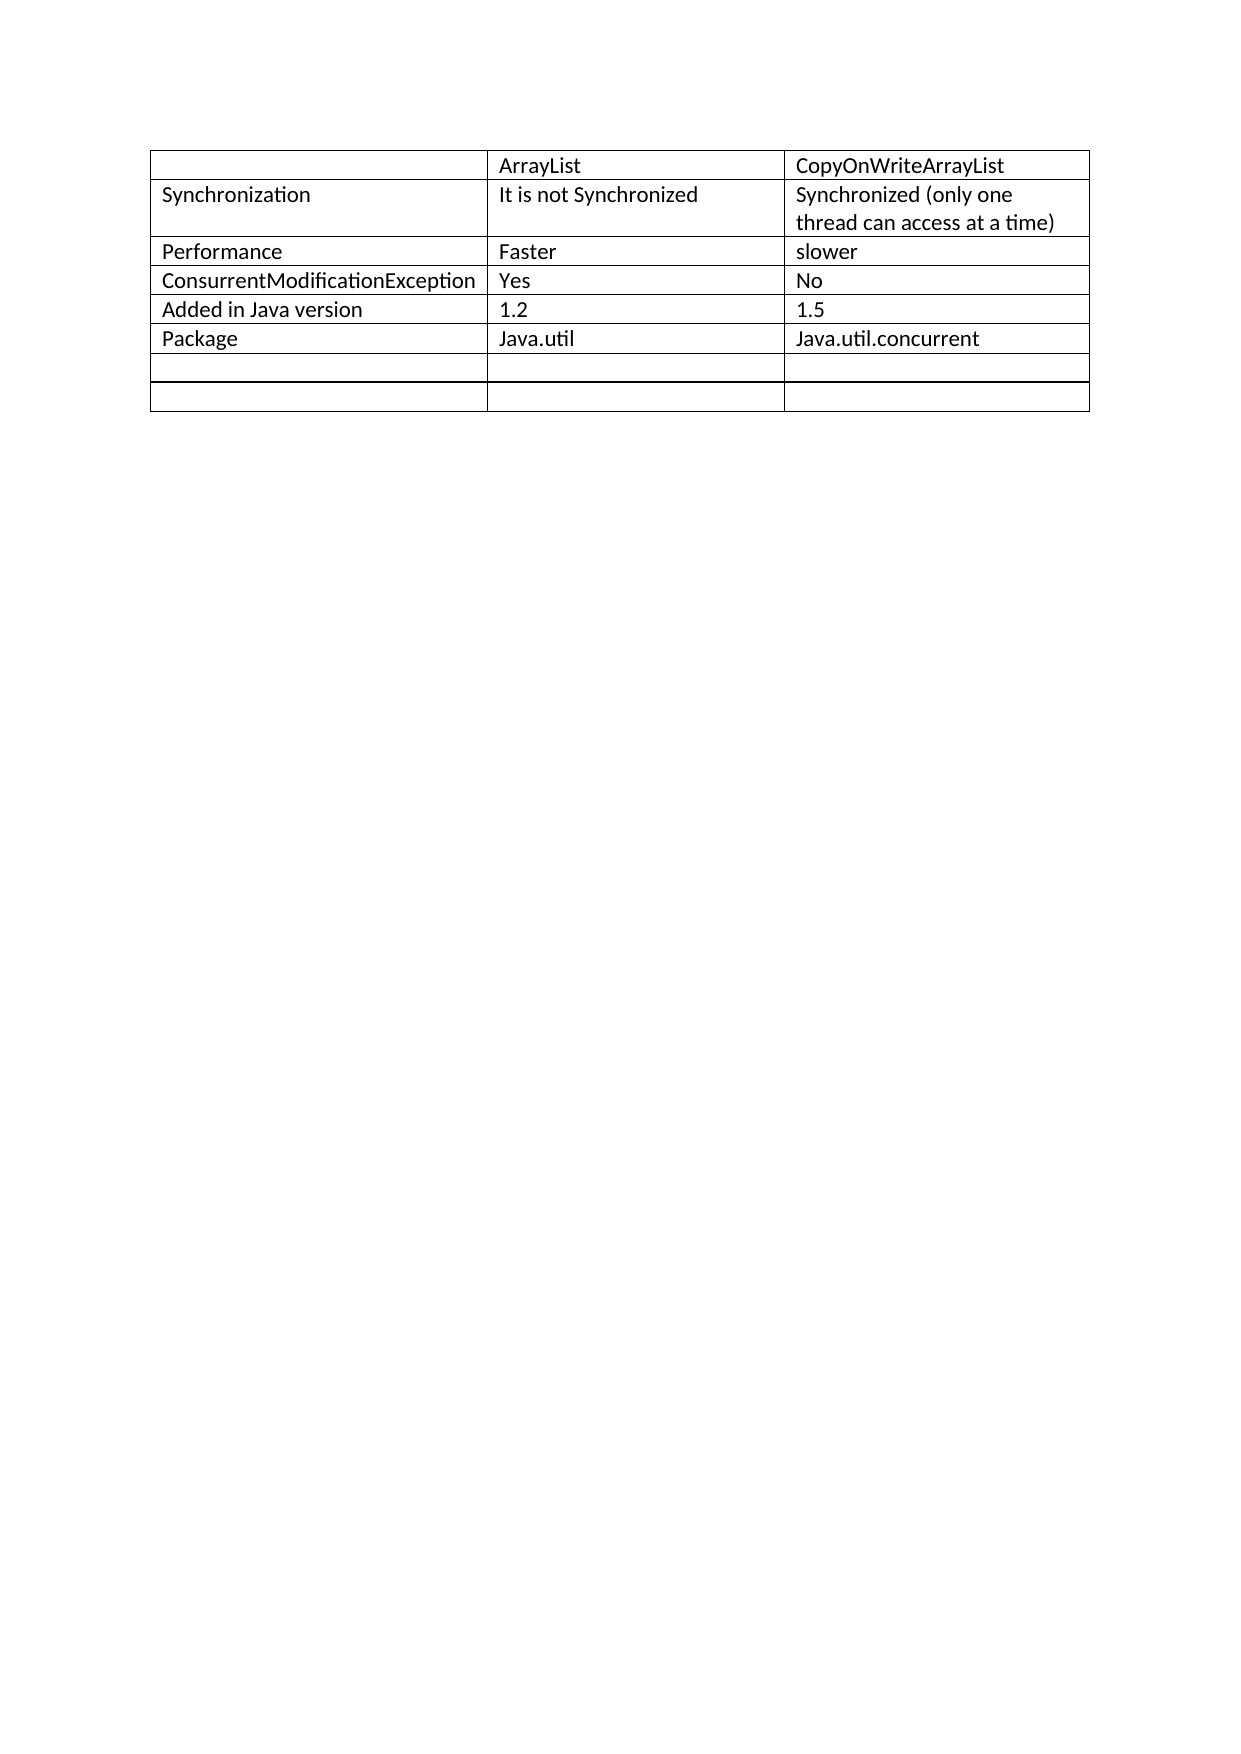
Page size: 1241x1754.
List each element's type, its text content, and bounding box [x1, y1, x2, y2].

table_cell [488, 383, 784, 411]
table_cell Java.util [488, 324, 784, 352]
table_cell [151, 383, 487, 411]
table_cell Yes [488, 266, 784, 294]
table_cell [785, 354, 1089, 381]
table_cell 1.5 [785, 295, 1089, 323]
table_header ArrayList [488, 151, 784, 179]
table_cell Synchronized (only one thread can access at a time) [785, 180, 1089, 236]
table_cell Added in Java version [151, 295, 487, 323]
table_cell [785, 383, 1089, 411]
table_cell [151, 354, 487, 381]
table_cell It is not Synchronized [488, 180, 784, 236]
table_cell Faster [488, 237, 784, 265]
table_cell Synchronization [151, 180, 487, 236]
table_cell Package [151, 324, 487, 352]
table_cell Java.util.concurrent [785, 324, 1089, 352]
table_cell ConsurrentModificationException [151, 266, 487, 294]
table_cell 1.2 [488, 295, 784, 323]
table_header CopyOnWriteArrayList [785, 151, 1089, 179]
table_cell [488, 354, 784, 381]
table_cell No [785, 266, 1089, 294]
table_header [151, 151, 487, 179]
table_cell slower [785, 237, 1089, 265]
table_cell Performance [151, 237, 487, 265]
